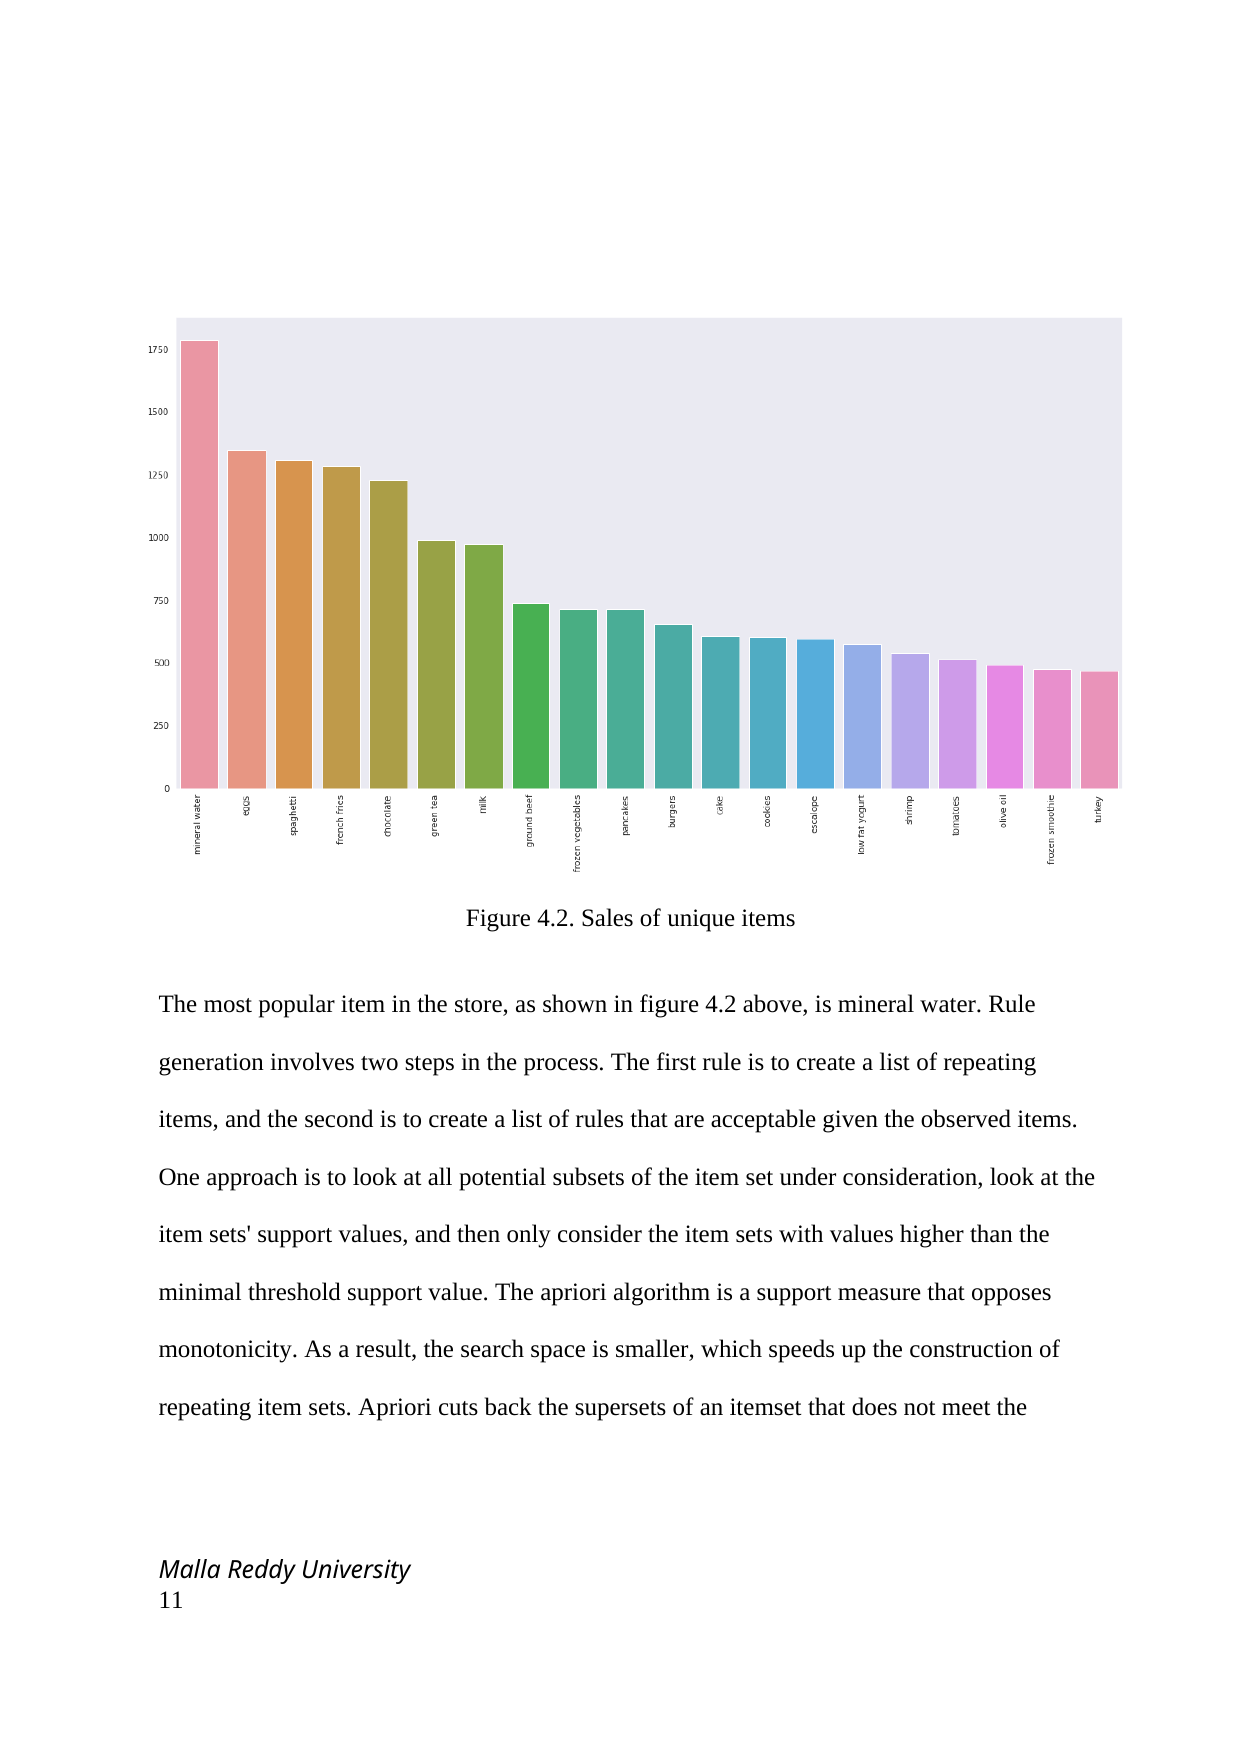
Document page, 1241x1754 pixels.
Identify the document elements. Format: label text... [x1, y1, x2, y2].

text The most popular item in the store, as shown in figure 4.2 above, is mineral water. Rule generation involves two steps in the process. The first rule is to create a list of repeating items, and the second is to create a list of rules that are acceptable given the observed items. One approach is to look at all potential subsets of the item set under consideration, look at the item sets' support values, and then only consider the item sets with values higher than the minimal threshold support value. The apriori algorithm is a support measure that opposes monotonicity. As a result, the search space is smaller, which speeds up the construction of repeating item sets. Apriori cuts back the supersets of an itemset that does not meet the [158, 989, 1103, 1421]
picture [148, 317, 1123, 872]
text Figure 4.2. Sales of unique items [262, 872, 999, 932]
